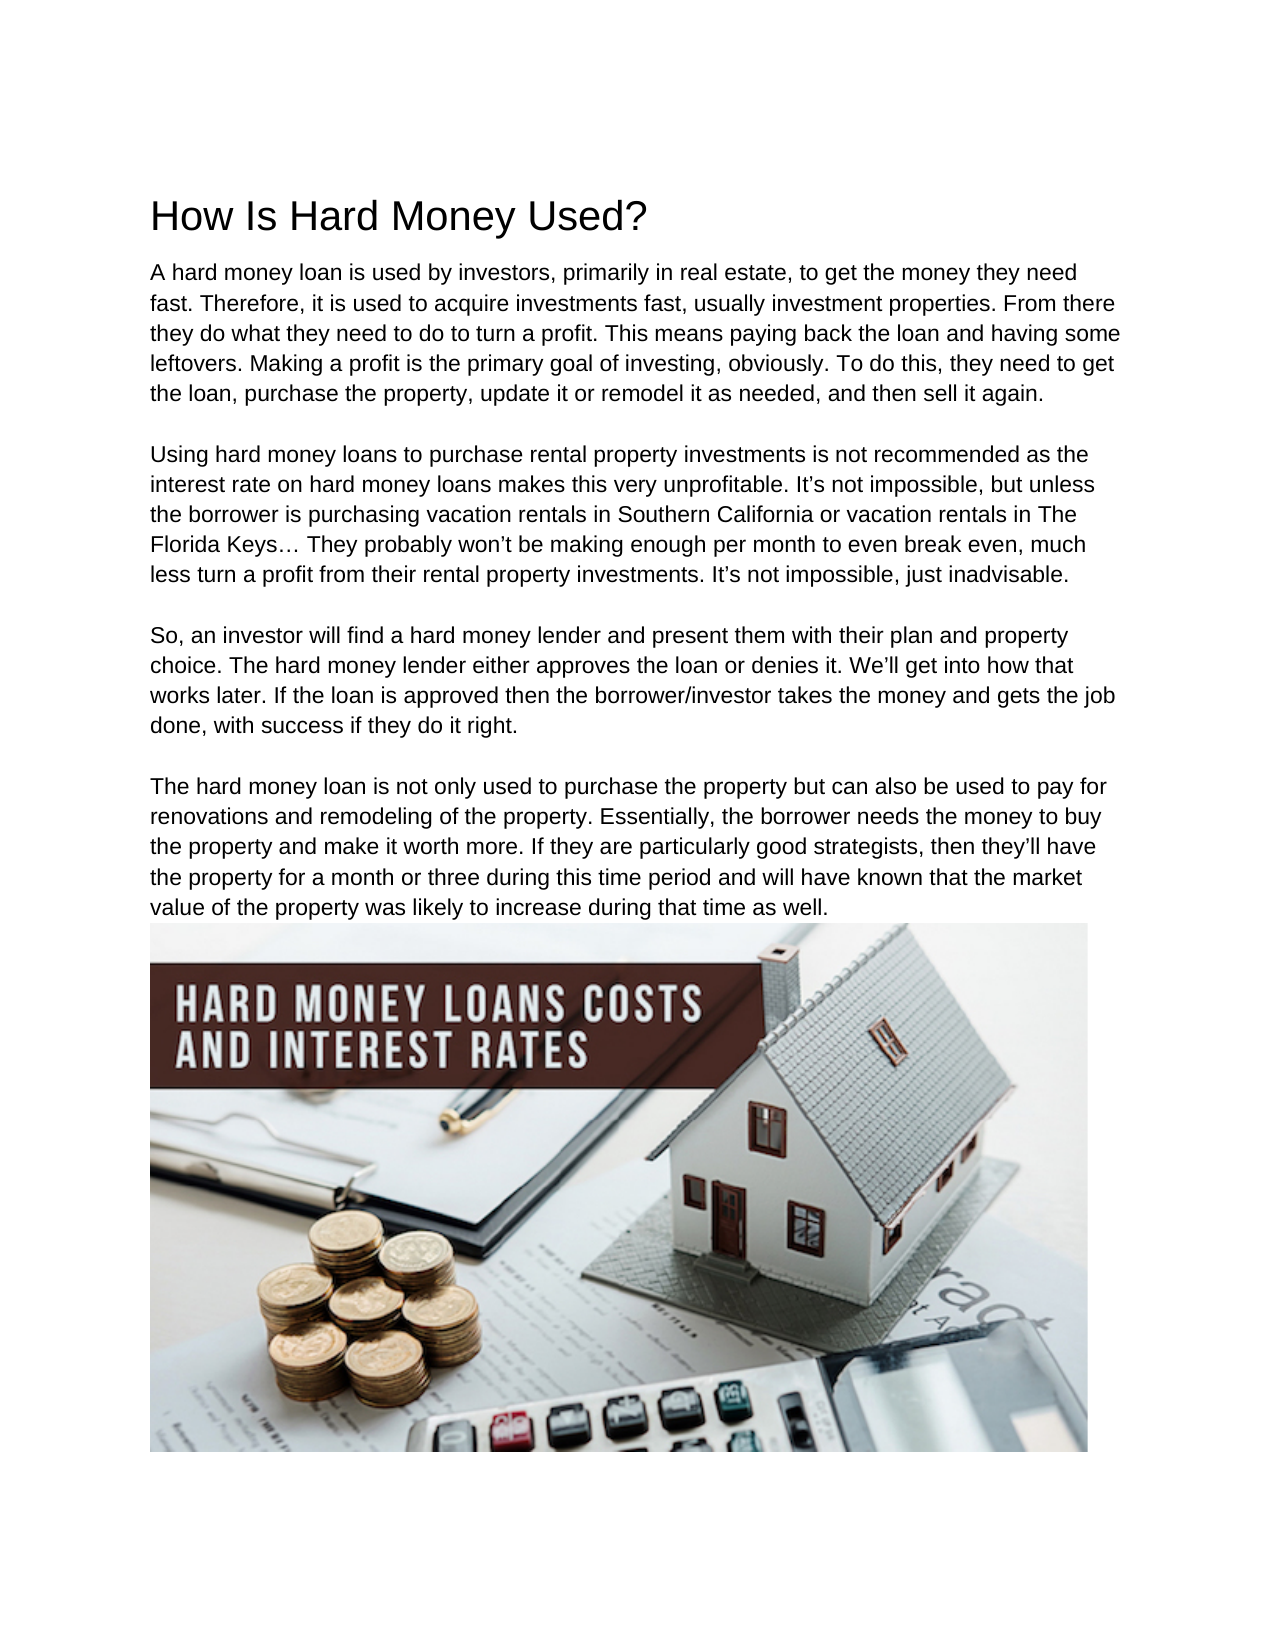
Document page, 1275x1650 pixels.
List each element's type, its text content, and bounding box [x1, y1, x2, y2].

picture [150, 923, 1088, 1452]
text The hard money loan is not only used to purchase the property but can also be used to pay for renovations and remodeling of the property. Essentially, the borrower needs the money to buy the property and make it worth more. If they are particularly good strategists, then they’ll have the property for a month or three during this time period and will have known that the market value of the property was likely to increase during that time as well. [150, 773, 1125, 920]
text So, an investor will find a hard money lender and present them with their plan and property choice. The hard money lender either approves the loan or denies it. We’ll get into how that works later. If the loan is approved then the borrower/investor takes the money and gets the job done, with success if they do it right. [150, 622, 1125, 739]
text Using hard money loans to purchase rental property investments is not recommended as the interest rate on hard money loans makes this very unprofitable. It’s not impossible, but unless the borrower is purchasing vacation rentals in Southern California or vacation rentals in The Florida Keys… They probably won’t be making enough per month to even break even, much less turn a profit from their rental property investments. It’s not impossible, just inadvisable. [150, 441, 1125, 588]
subtitle How Is Hard Money Used? [150, 192, 1125, 239]
text A hard money loan is used by investors, primarily in real estate, to get the money they need fast. Therefore, it is used to acquire investments fast, usually investment properties. From there they do what they need to do to turn a profit. This means paying back the loan and having some leftovers. Making a profit is the primary goal of investing, obviously. To do this, they need to get the loan, purchase the property, update it or remodel it as needed, and then sell it again. [150, 259, 1125, 406]
